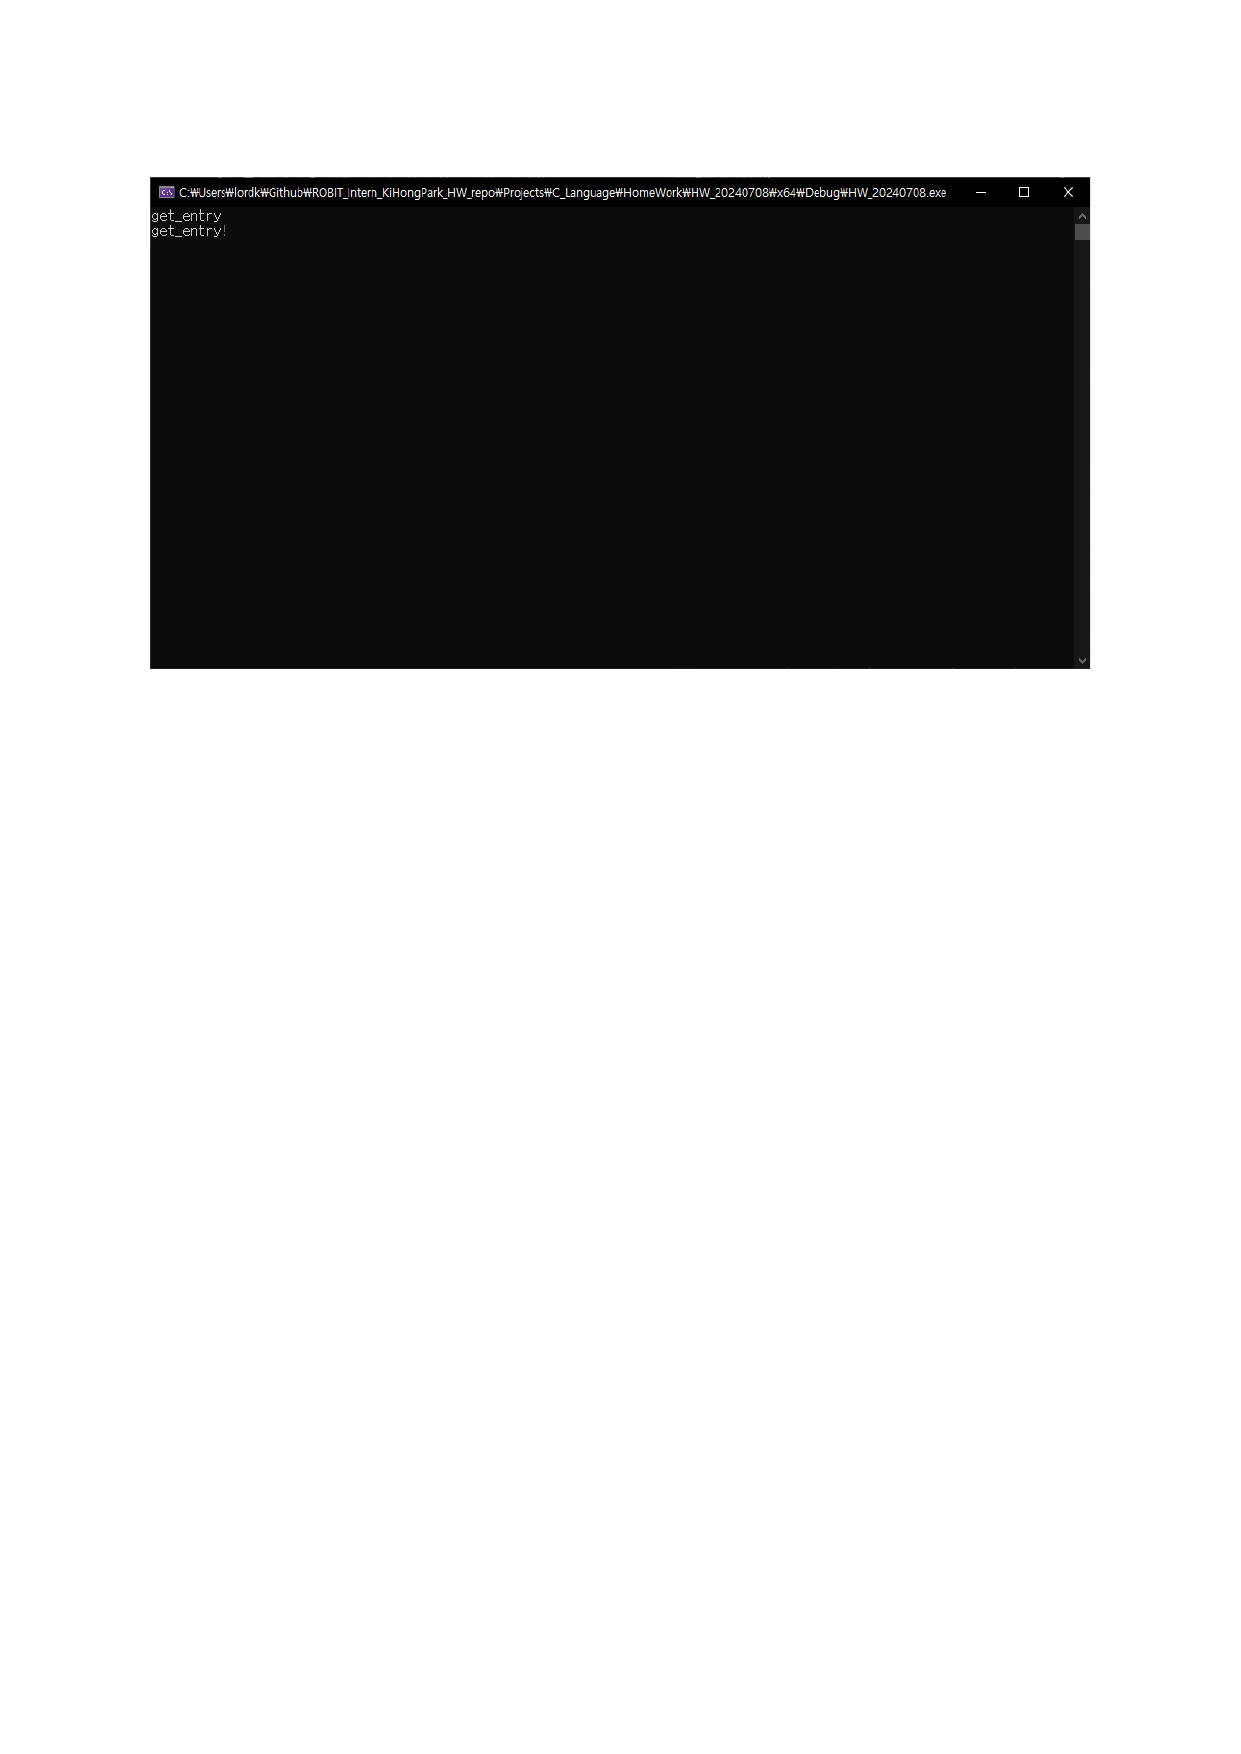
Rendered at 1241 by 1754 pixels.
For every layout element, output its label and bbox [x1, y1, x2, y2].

picture [150, 177, 1091, 669]
